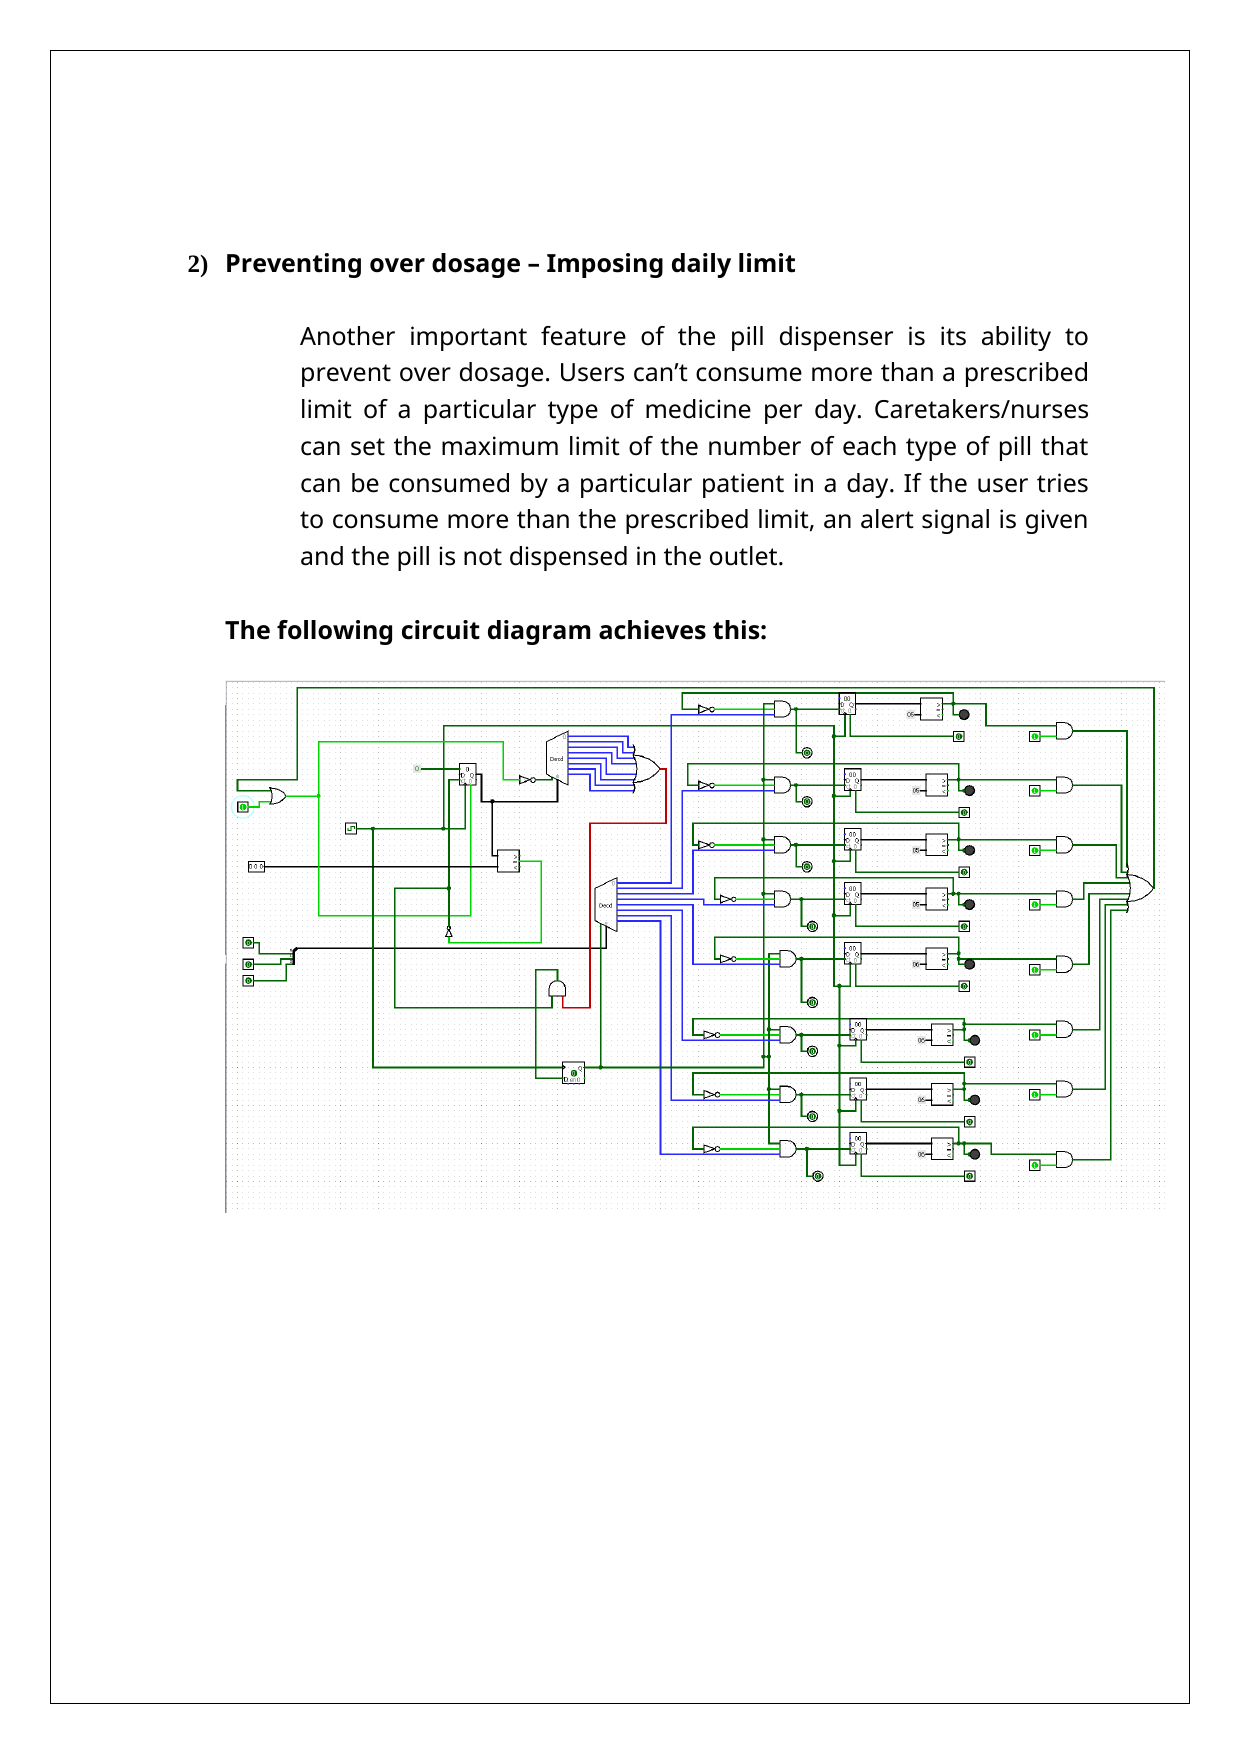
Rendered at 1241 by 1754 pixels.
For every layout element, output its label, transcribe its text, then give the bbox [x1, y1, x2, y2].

picture [225, 680, 1166, 1213]
list Preventing over dosage – Imposing daily limit [187, 245, 1090, 279]
list The following circuit diagram achieves this: [225, 612, 1090, 646]
list Another important feature of the pill dispenser is its ability to prevent over dosage. Users can’t consume more than a prescribed limit of a particular type of medicine per day. Caretakers/nurses can set the maximum limit of the number of each type of pill that can be consumed by a particular patient in a day. If the user tries to consume more than the prescribed limit, an alert signal is given and the pill is not dispensed in the outlet. [300, 318, 1090, 573]
